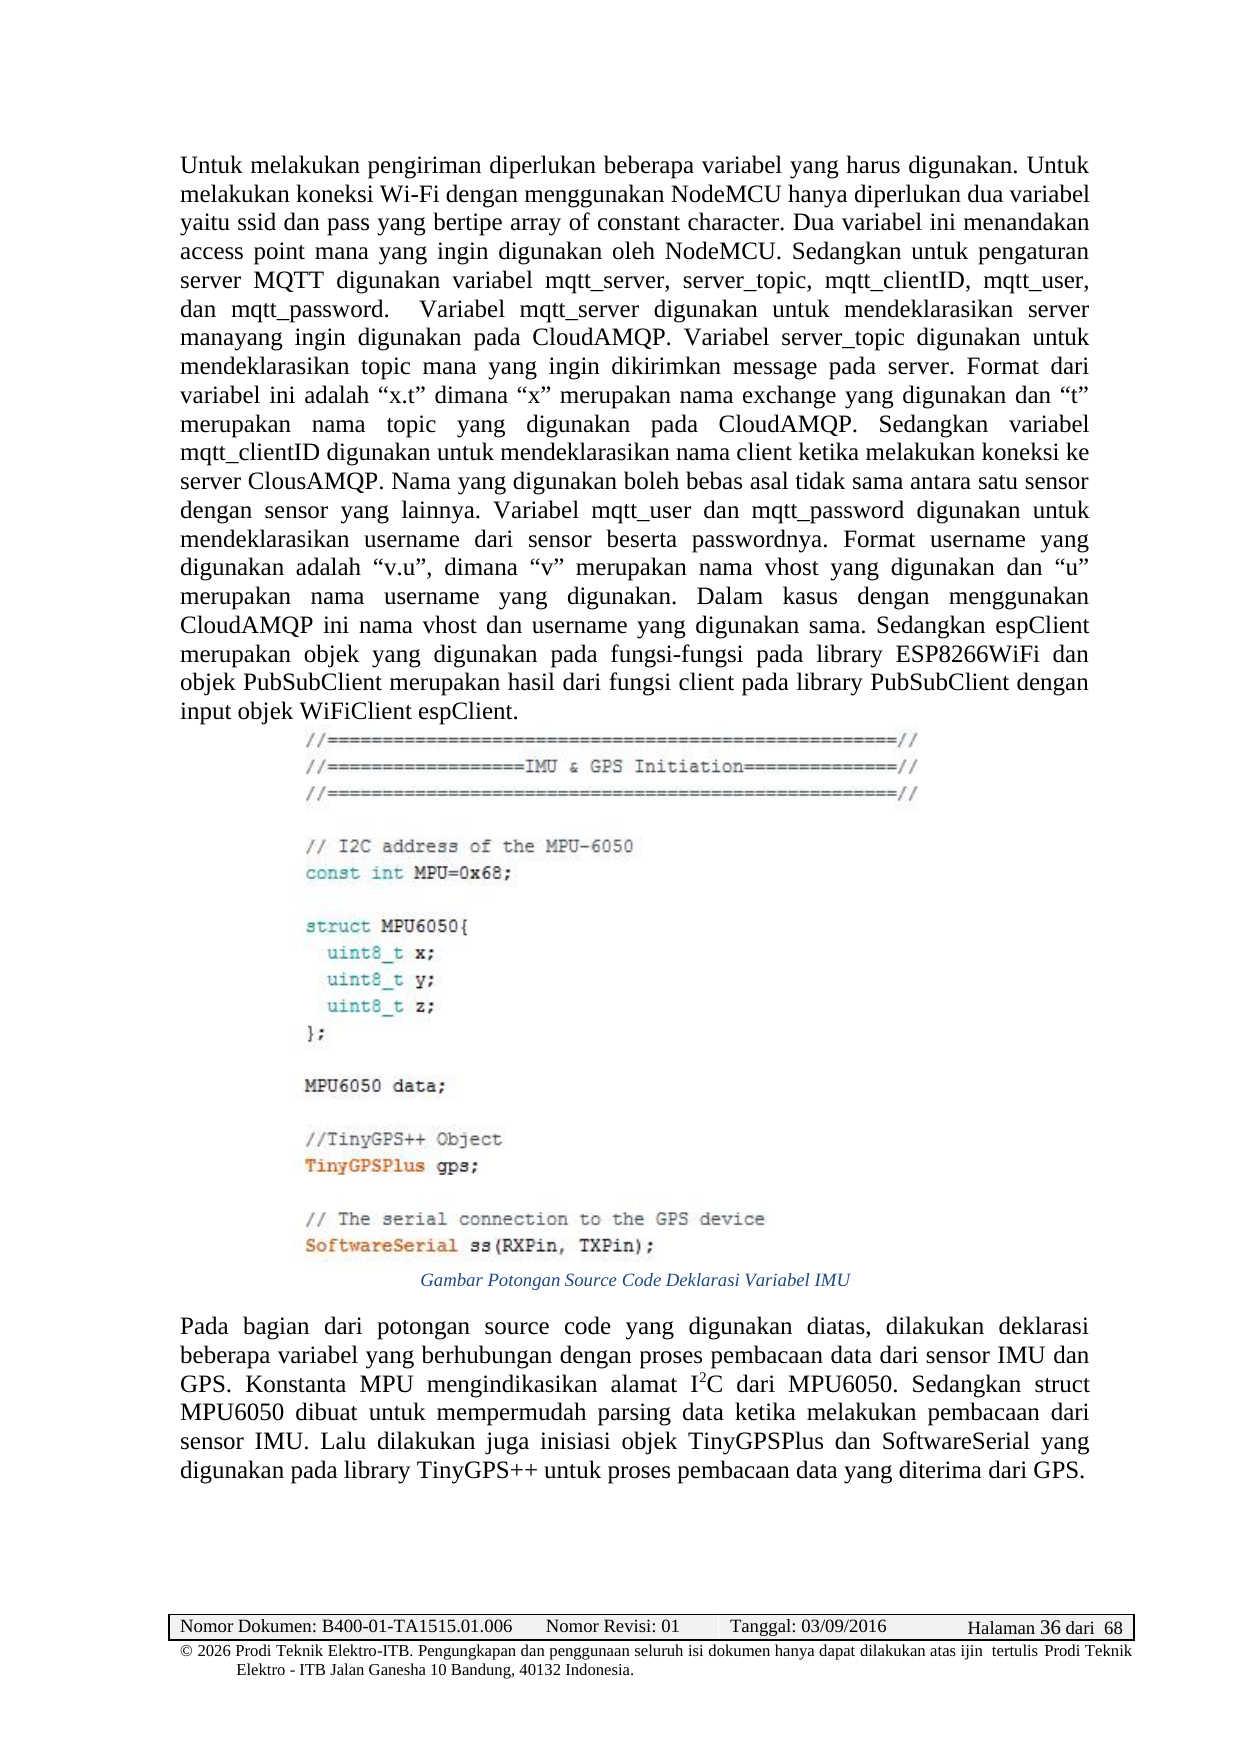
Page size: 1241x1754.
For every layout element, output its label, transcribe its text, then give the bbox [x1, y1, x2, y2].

picture [293, 725, 977, 1269]
text Gambar Potongan Source Code Deklarasi Variabel IMU [180, 1269, 1090, 1290]
text Pada bagian dari potongan source code yang digunakan diatas, dilakukan deklarasi beberapa variabel yang berhubungan dengan proses pembacaan data dari sensor IMU dan GPS. Konstanta MPU mengindikasikan alamat I2C dari MPU6050. Sedangkan struct MPU6050 dibuat untuk mempermudah parsing data ketika melakukan pembacaan dari sensor IMU. Lalu dilakukan juga inisiasi objek TinyGPSPlus dan SoftwareSerial yang digunakan pada library TinyGPS++ untuk proses pembacaan data yang diterima dari GPS. [180, 1311, 1090, 1484]
text Untuk melakukan pengiriman diperlukan beberapa variabel yang harus digunakan. Untuk melakukan koneksi Wi-Fi dengan menggunakan NodeMCU hanya diperlukan dua variabel yaitu ssid dan pass yang bertipe array of constant character. Dua variabel ini menandakan access point mana yang ingin digunakan oleh NodeMCU. Sedangkan untuk pengaturan server MQTT digunakan variabel mqtt_server, server_topic, mqtt_clientID, mqtt_user, dan mqtt_password. Variabel mqtt_server digunakan untuk mendeklarasikan server manayang ingin digunakan pada CloudAMQP. Variabel server_topic digunakan untuk mendeklarasikan topic mana yang ingin dikirimkan message pada server. Format dari variabel ini adalah “x.t” dimana “x” merupakan nama exchange yang digunakan dan “t” merupakan nama topic yang digunakan pada CloudAMQP. Sedangkan variabel mqtt_clientID digunakan untuk mendeklarasikan nama client ketika melakukan koneksi ke server ClousAMQP. Nama yang digunakan boleh bebas asal tidak sama antara satu sensor dengan sensor yang lainnya. Variabel mqtt_user dan mqtt_password digunakan untuk mendeklarasikan username dari sensor beserta passwordnya. Format username yang digunakan adalah “v.u”, dimana “v” merupakan nama vhost yang digunakan dan “u” merupakan nama username yang digunakan. Dalam kasus dengan menggunakan CloudAMQP ini nama vhost dan username yang digunakan sama. Sedangkan espClient merupakan objek yang digunakan pada fungsi-fungsi pada library ESP8266WiFi dan objek PubSubClient merupakan hasil dari fungsi client pada library PubSubClient dengan input objek WiFiClient espClient. [180, 150, 1090, 725]
